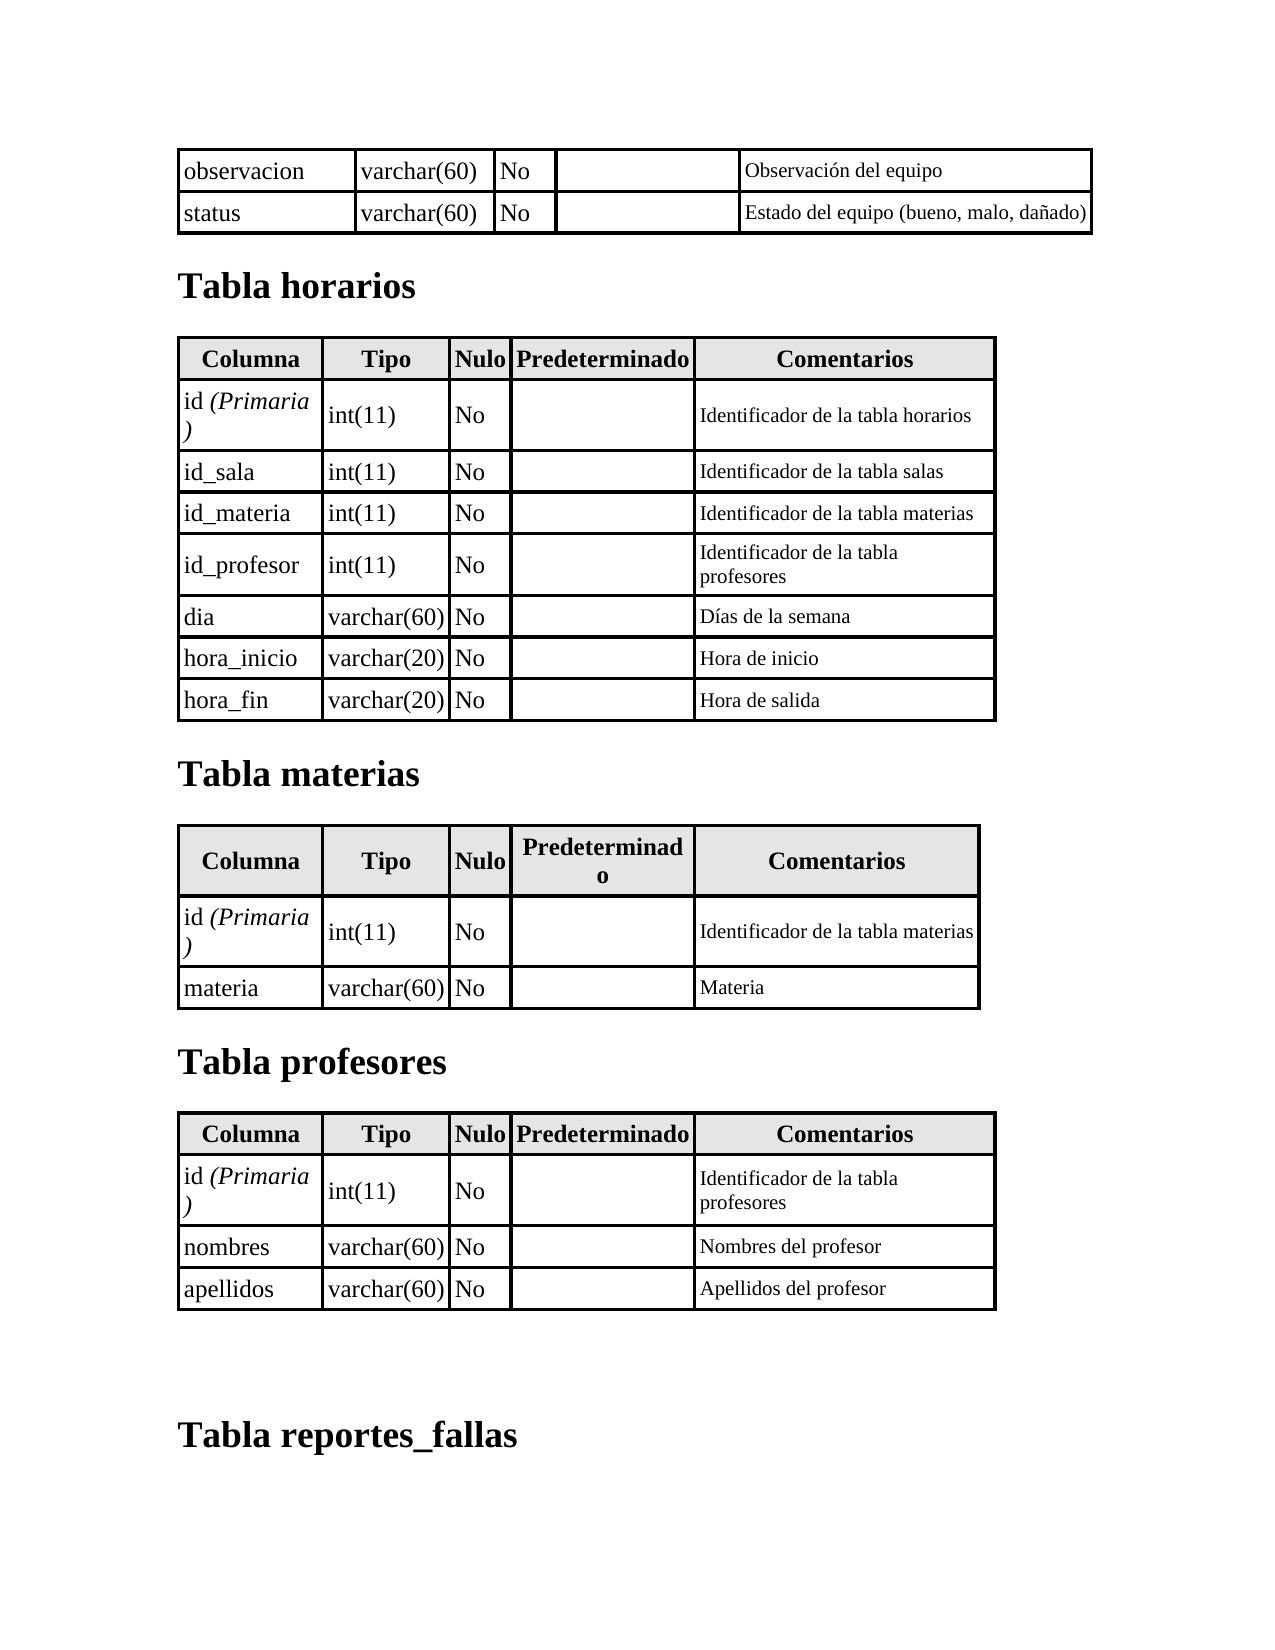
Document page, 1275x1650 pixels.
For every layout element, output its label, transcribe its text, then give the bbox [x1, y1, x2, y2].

table_header Predeterminado [513, 827, 693, 894]
text Tabla materias [177, 751, 1098, 794]
table_cell id (Primaria) [180, 381, 321, 448]
table_cell Identificador de la tabla profesores [696, 1156, 993, 1224]
table_header Columna [180, 827, 321, 894]
table_cell [513, 1227, 693, 1266]
table_cell nombres [180, 1227, 321, 1266]
table_cell Identificador de la tabla materias [696, 494, 993, 532]
table_header Comentarios [696, 1115, 993, 1153]
table_cell [513, 968, 693, 1007]
table_cell varchar(60) [324, 968, 448, 1007]
table_cell No [451, 680, 509, 719]
table_cell int(11) [324, 1156, 448, 1224]
table_cell varchar(20) [324, 639, 448, 677]
table_cell varchar(20) [324, 680, 448, 719]
table_cell apellidos [180, 1269, 321, 1308]
table_cell No [451, 381, 509, 448]
table_cell int(11) [324, 381, 448, 448]
table_cell No [451, 968, 509, 1007]
text Tabla horarios [177, 264, 1098, 307]
table_header Predeterminado [513, 339, 693, 378]
table_cell [513, 452, 693, 490]
table_cell No [451, 639, 509, 677]
table_cell [513, 494, 693, 532]
table_cell No [451, 1156, 509, 1224]
table_cell [513, 597, 693, 635]
table_cell varchar(60) [324, 597, 448, 635]
table_cell status [180, 193, 354, 231]
table_cell [558, 193, 738, 231]
table_header Columna [180, 1115, 321, 1153]
table_cell id (Primaria) [180, 1156, 321, 1224]
table_cell id_sala [180, 452, 321, 490]
table_cell No [496, 193, 554, 231]
table_cell [513, 1269, 693, 1308]
table_cell [513, 639, 693, 677]
table_cell No [496, 151, 554, 189]
table_header Comentarios [696, 827, 977, 894]
table_cell int(11) [324, 898, 448, 965]
table_cell int(11) [324, 535, 448, 593]
table_header Tipo [324, 1115, 448, 1153]
table_cell No [451, 494, 509, 532]
table_cell materia [180, 968, 321, 1007]
table_cell Identificador de la tabla horarios [696, 381, 993, 448]
table_cell int(11) [324, 494, 448, 532]
table_cell varchar(60) [357, 151, 493, 189]
table_cell No [451, 597, 509, 635]
text Tabla reportes_fallas [177, 1412, 1098, 1455]
table_cell observacion [180, 151, 354, 189]
table_header Columna [180, 339, 321, 378]
table_cell id_profesor [180, 535, 321, 593]
table_header Tipo [324, 827, 448, 894]
table_cell No [451, 898, 509, 965]
table_header Comentarios [696, 339, 993, 378]
table_header Predeterminado [513, 1115, 693, 1153]
table_cell [513, 535, 693, 593]
table_cell Identificador de la tabla profesores [696, 535, 993, 593]
table_cell varchar(60) [324, 1269, 448, 1308]
table_cell Nombres del profesor [696, 1227, 993, 1266]
table_cell [513, 1156, 693, 1224]
table_cell Identificador de la tabla salas [696, 452, 993, 490]
table_cell hora_fin [180, 680, 321, 719]
table_cell Identificador de la tabla materias [696, 898, 977, 965]
table_cell Estado del equipo (bueno, malo, dañado) [741, 193, 1090, 231]
table_cell [513, 898, 693, 965]
table_cell [513, 680, 693, 719]
table_header Nulo [451, 827, 509, 894]
table_cell [513, 381, 693, 448]
table_cell No [451, 535, 509, 593]
table_cell id_materia [180, 494, 321, 532]
text Tabla profesores [177, 1039, 1098, 1082]
table_cell Observación del equipo [741, 151, 1090, 189]
table_header Nulo [451, 1115, 509, 1153]
table_cell hora_inicio [180, 639, 321, 677]
table_cell Días de la semana [696, 597, 993, 635]
table_cell No [451, 452, 509, 490]
table_cell int(11) [324, 452, 448, 490]
table_cell Materia [696, 968, 977, 1007]
table_cell Hora de inicio [696, 639, 993, 677]
table_cell varchar(60) [324, 1227, 448, 1266]
table_cell dia [180, 597, 321, 635]
table_cell id (Primaria) [180, 898, 321, 965]
table_cell No [451, 1227, 509, 1266]
table_cell varchar(60) [357, 193, 493, 231]
table_header Nulo [451, 339, 509, 378]
table_cell Apellidos del profesor [696, 1269, 993, 1308]
table_cell Hora de salida [696, 680, 993, 719]
table_header Tipo [324, 339, 448, 378]
table_cell [558, 151, 738, 189]
table_cell No [451, 1269, 509, 1308]
